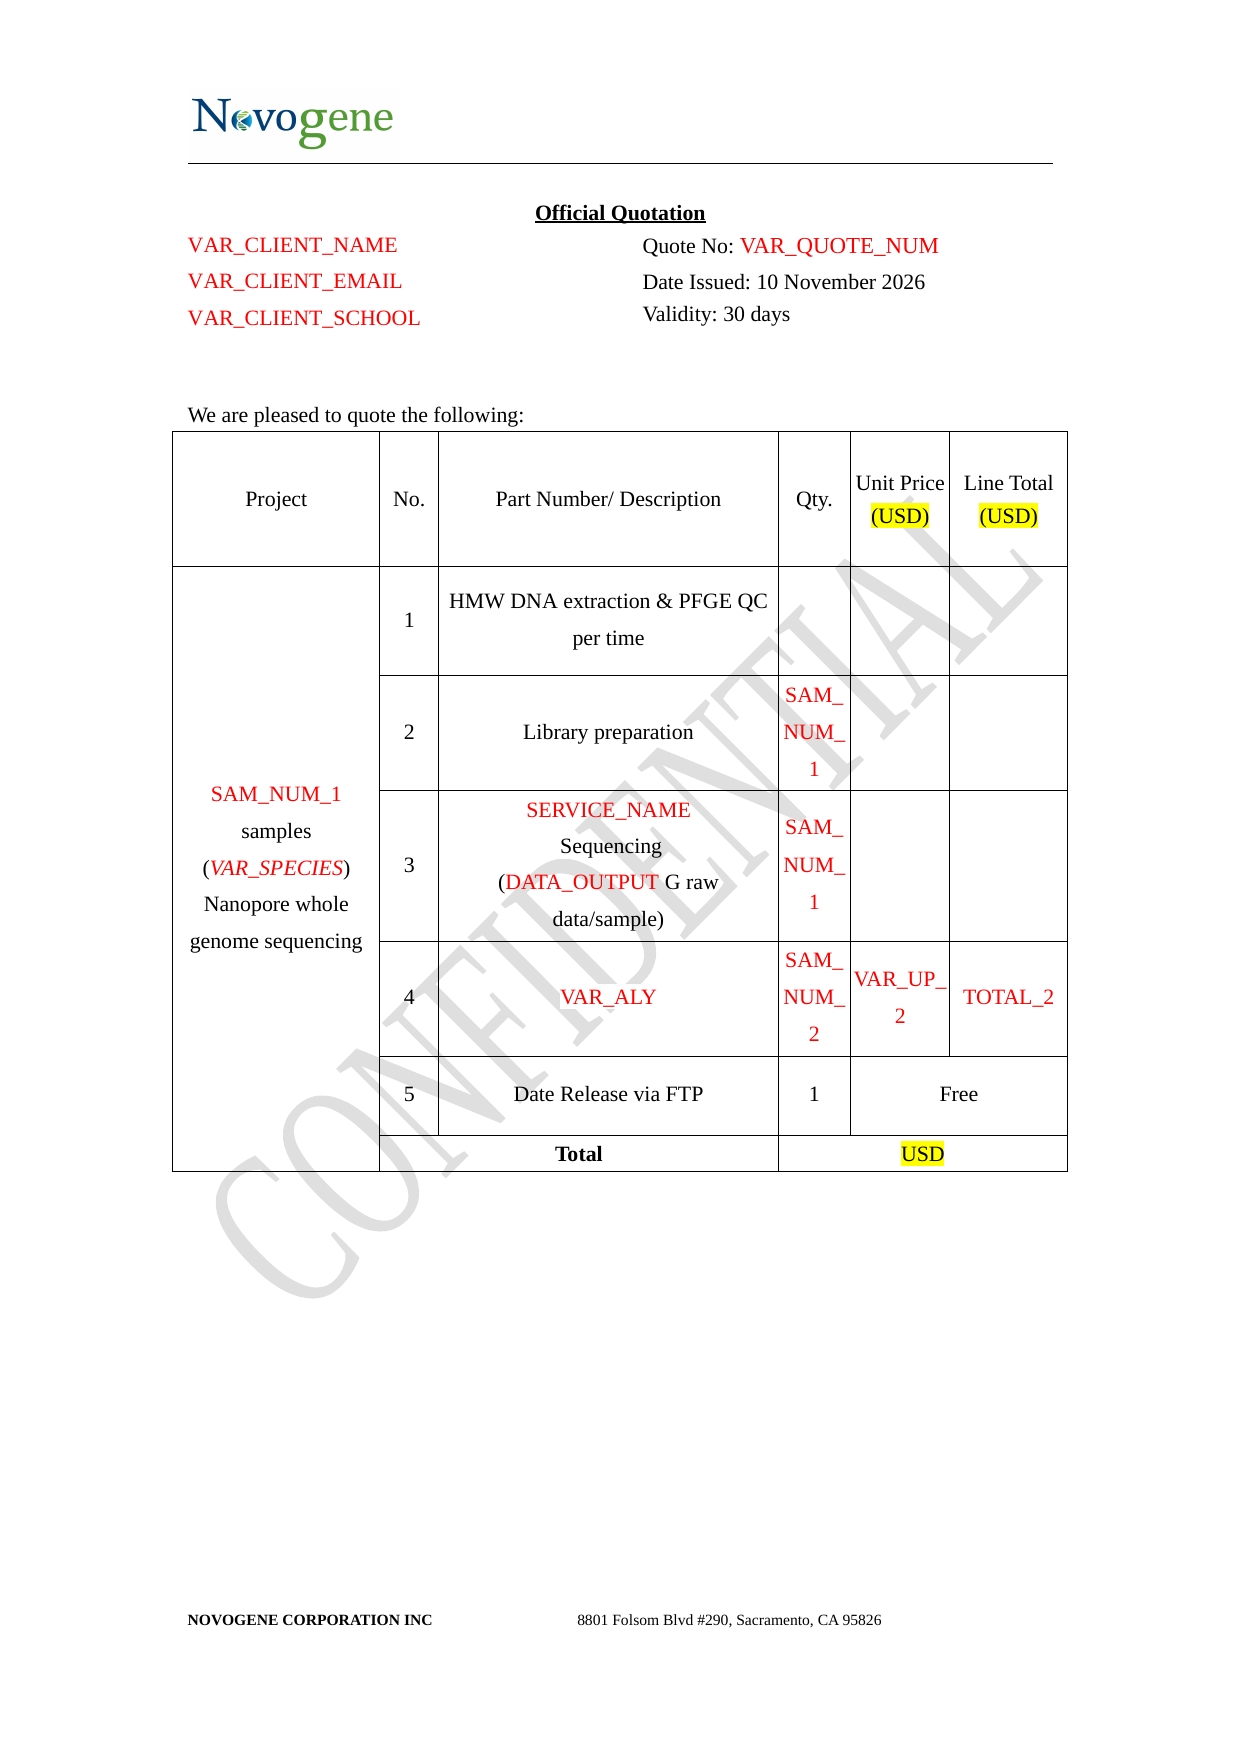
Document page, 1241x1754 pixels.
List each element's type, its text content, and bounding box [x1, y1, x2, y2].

table_cell 1 [380, 567, 438, 675]
table_cell SAM_NUM_2 [779, 942, 850, 1056]
table_cell 4 [380, 942, 438, 1056]
table_cell SAM_NUM_1 samples (VAR_SPECIES) Nanopore whole genome sequencing [173, 567, 379, 1171]
table_cell 3 [380, 791, 438, 941]
table_header Qty. [779, 432, 850, 566]
table_header Project [173, 432, 379, 566]
table_cell [950, 676, 1067, 790]
table_cell 2 [380, 676, 438, 790]
table_cell USD [779, 1136, 1067, 1171]
table_cell TOTAL_2 [950, 942, 1067, 1056]
table_cell [950, 791, 1067, 941]
table_cell SAM_NUM_1 [779, 791, 850, 941]
picture [187, 88, 402, 161]
table_header Unit Price (USD) [851, 432, 949, 566]
text Quote No: VAR_QUOTE_NUM [642, 229, 1053, 261]
table_cell Date Release via FTP [439, 1057, 778, 1134]
table_cell VAR_UP_2 [851, 942, 949, 1056]
table_header No. [380, 432, 438, 566]
text VAR_CLIENT_SCHOOL [187, 301, 598, 334]
text Validity: 30 days [642, 297, 1053, 330]
table_cell Library preparation [439, 676, 778, 790]
table_cell [851, 791, 949, 941]
table_cell SAM_NUM_1 [779, 676, 850, 790]
text We are pleased to quote the following: [187, 399, 1053, 431]
table_cell VAR_ALY [439, 942, 778, 1056]
table_header Line Total (USD) [950, 432, 1067, 566]
table_cell Total [380, 1136, 778, 1171]
table_cell 5 [380, 1057, 438, 1134]
table_cell [779, 567, 850, 675]
table_header Part Number/ Description [439, 432, 778, 566]
table_cell Free [851, 1057, 1067, 1134]
text VAR_CLIENT_NAME [187, 229, 598, 261]
table_cell [950, 567, 1067, 675]
table_cell SERVICE_NAME Sequencing (DATA_OUTPUT G raw data/sample) [439, 791, 778, 941]
table_cell HMW DNA extraction & PFGE QC per time [439, 567, 778, 675]
text Date Issued: 12 February 2020 [642, 265, 1053, 297]
table_cell 1 [779, 1057, 850, 1134]
table_cell [851, 567, 949, 675]
table_cell [851, 676, 949, 790]
text Official Quotation [187, 196, 1053, 229]
text VAR_CLIENT_EMAIL [187, 265, 598, 297]
